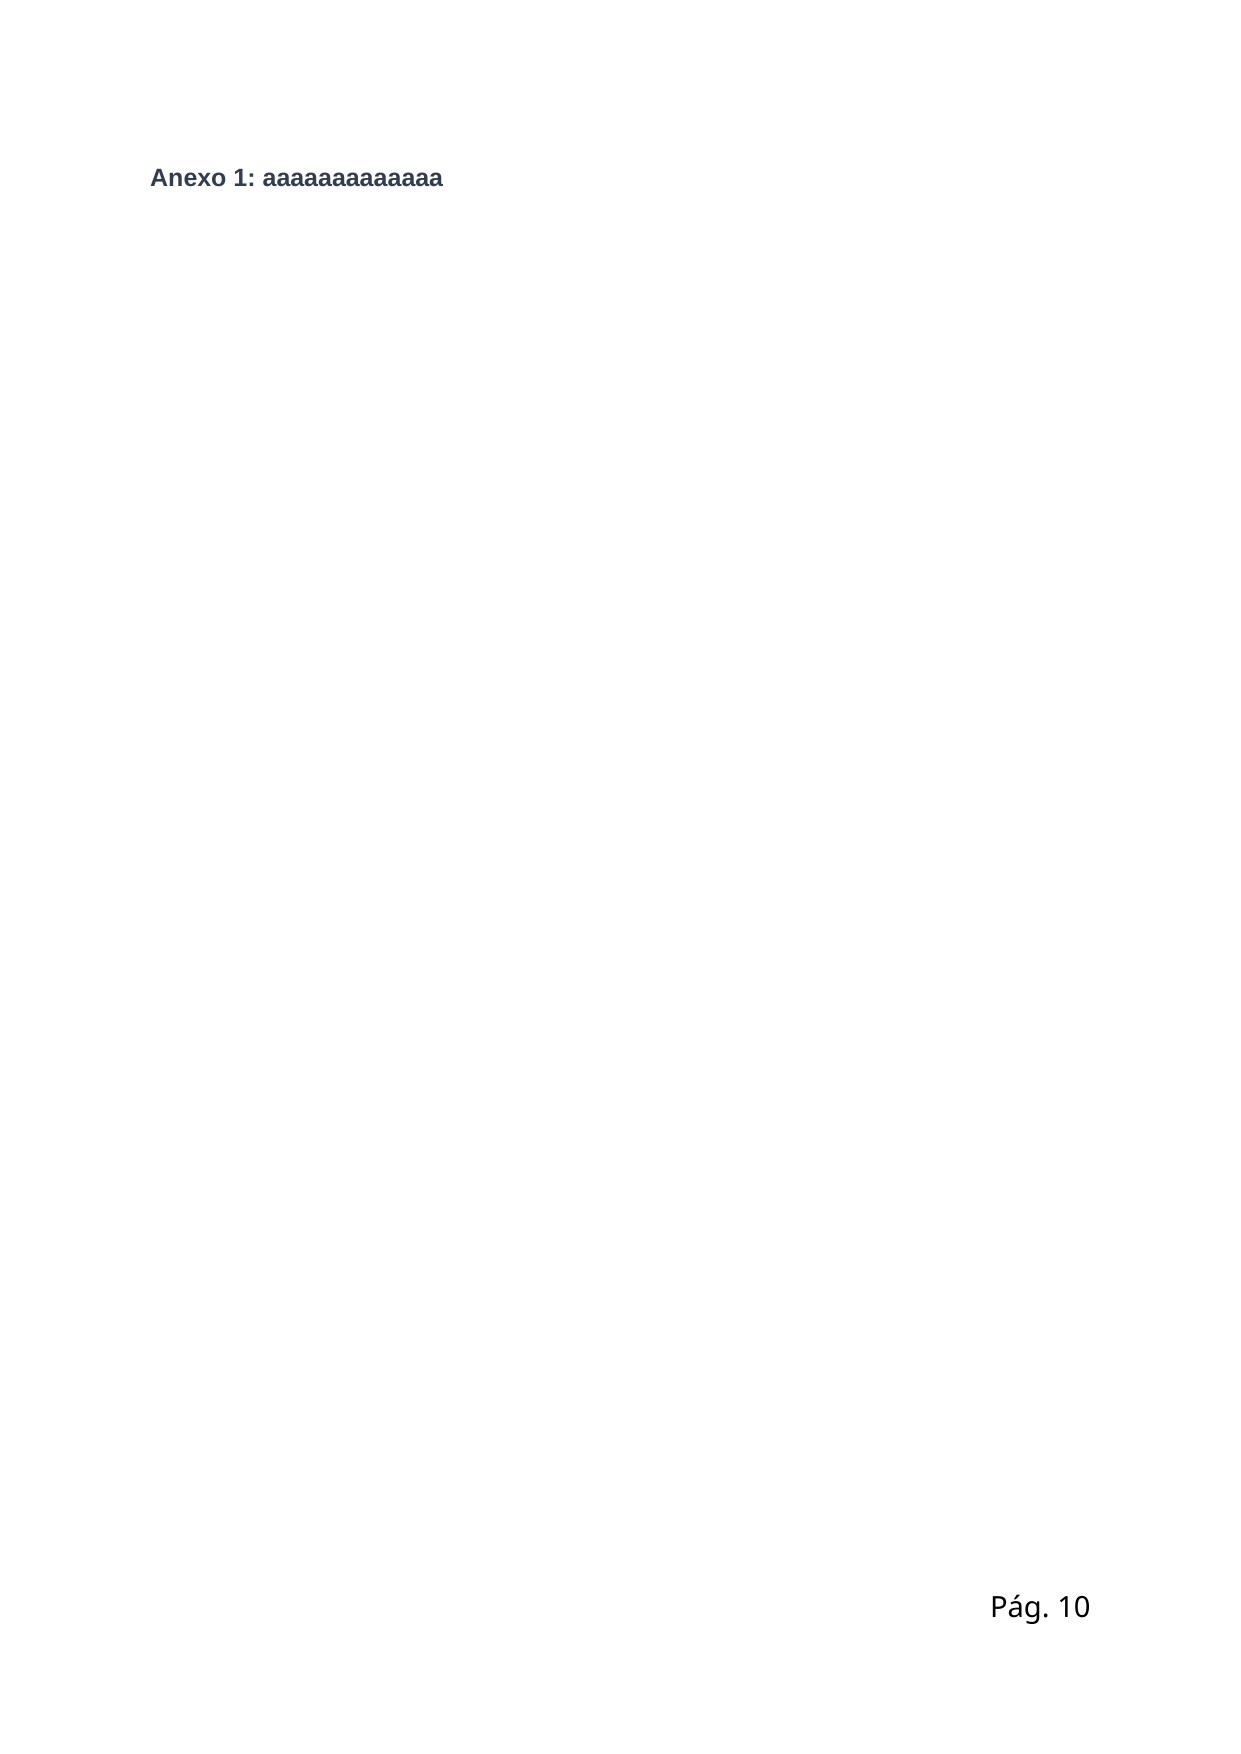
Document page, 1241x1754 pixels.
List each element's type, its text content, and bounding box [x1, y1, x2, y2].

subtitle Anexo 1: aaaaaaaaaaaaa [150, 162, 1090, 191]
